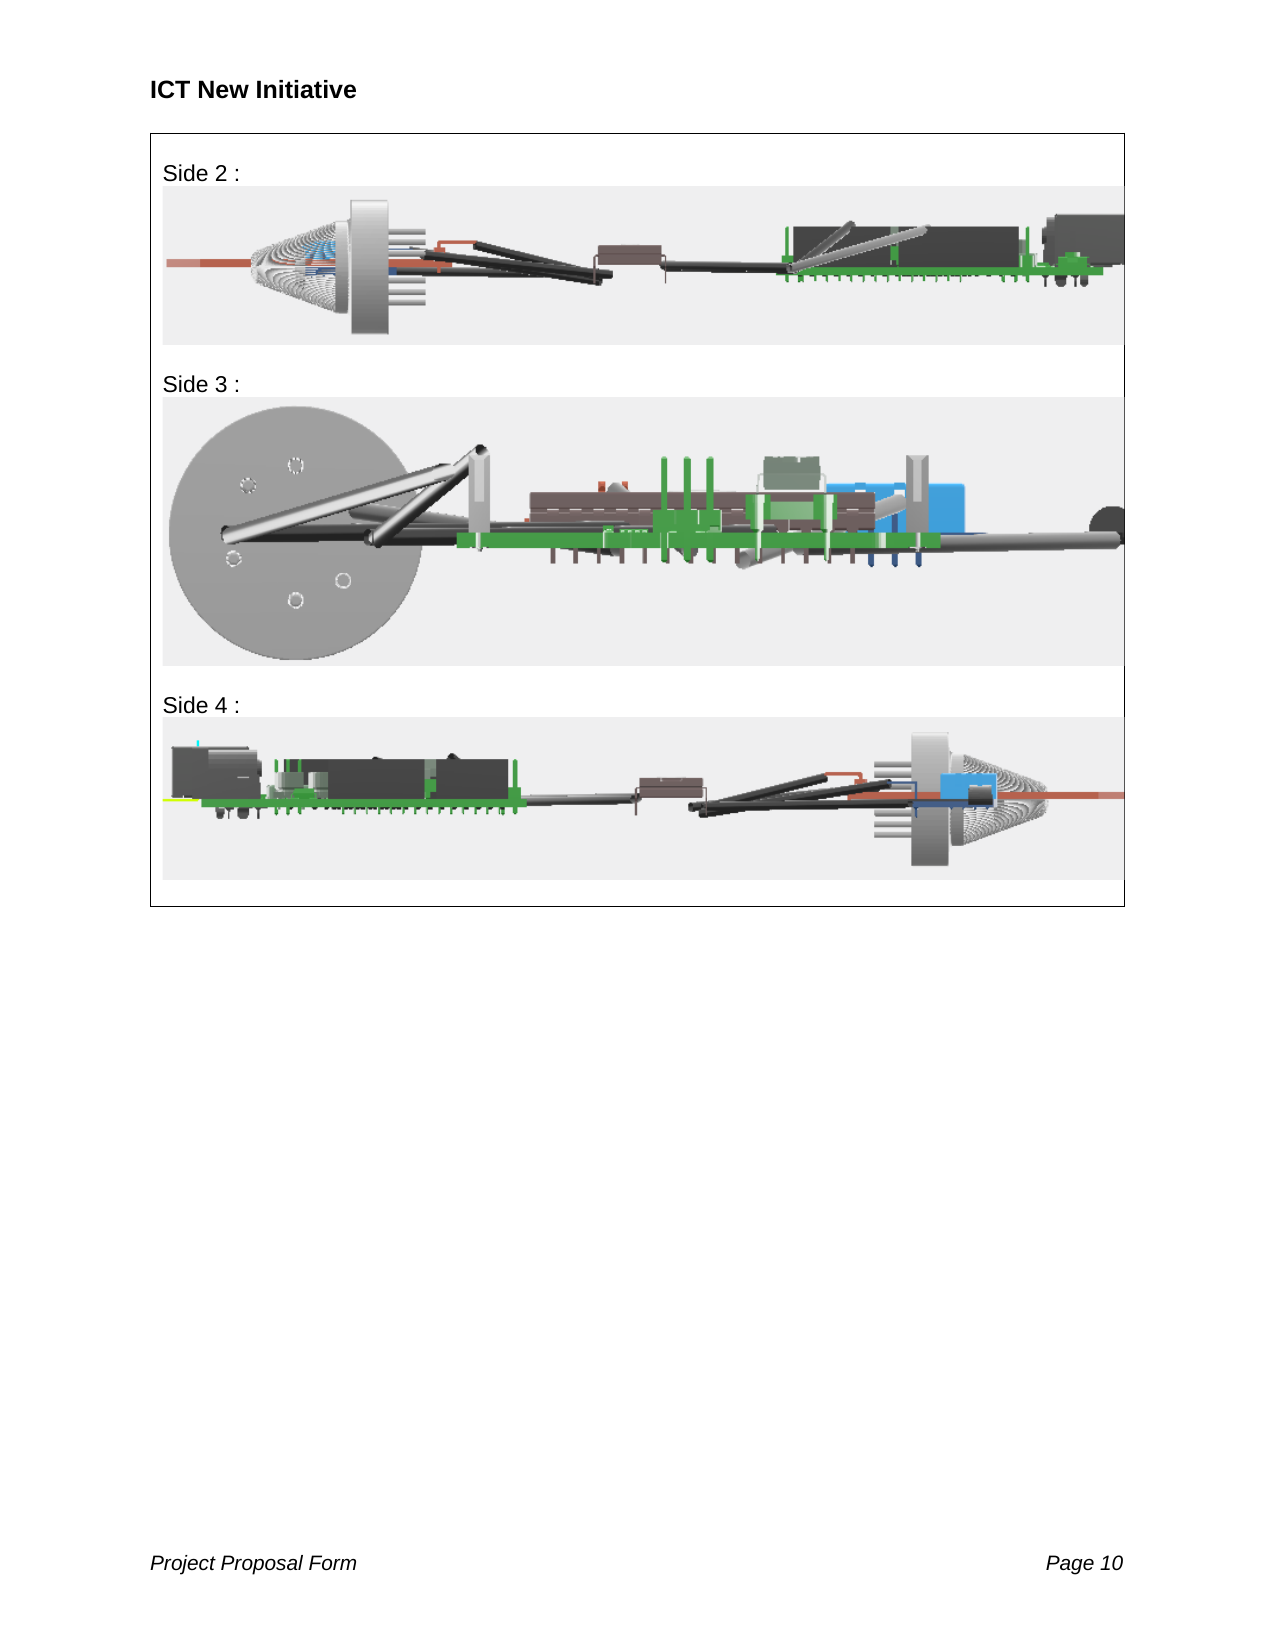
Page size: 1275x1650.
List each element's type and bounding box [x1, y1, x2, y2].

table_cell [151, 134, 1124, 906]
picture [162, 397, 1125, 666]
picture [162, 186, 1125, 345]
picture [162, 717, 1125, 880]
